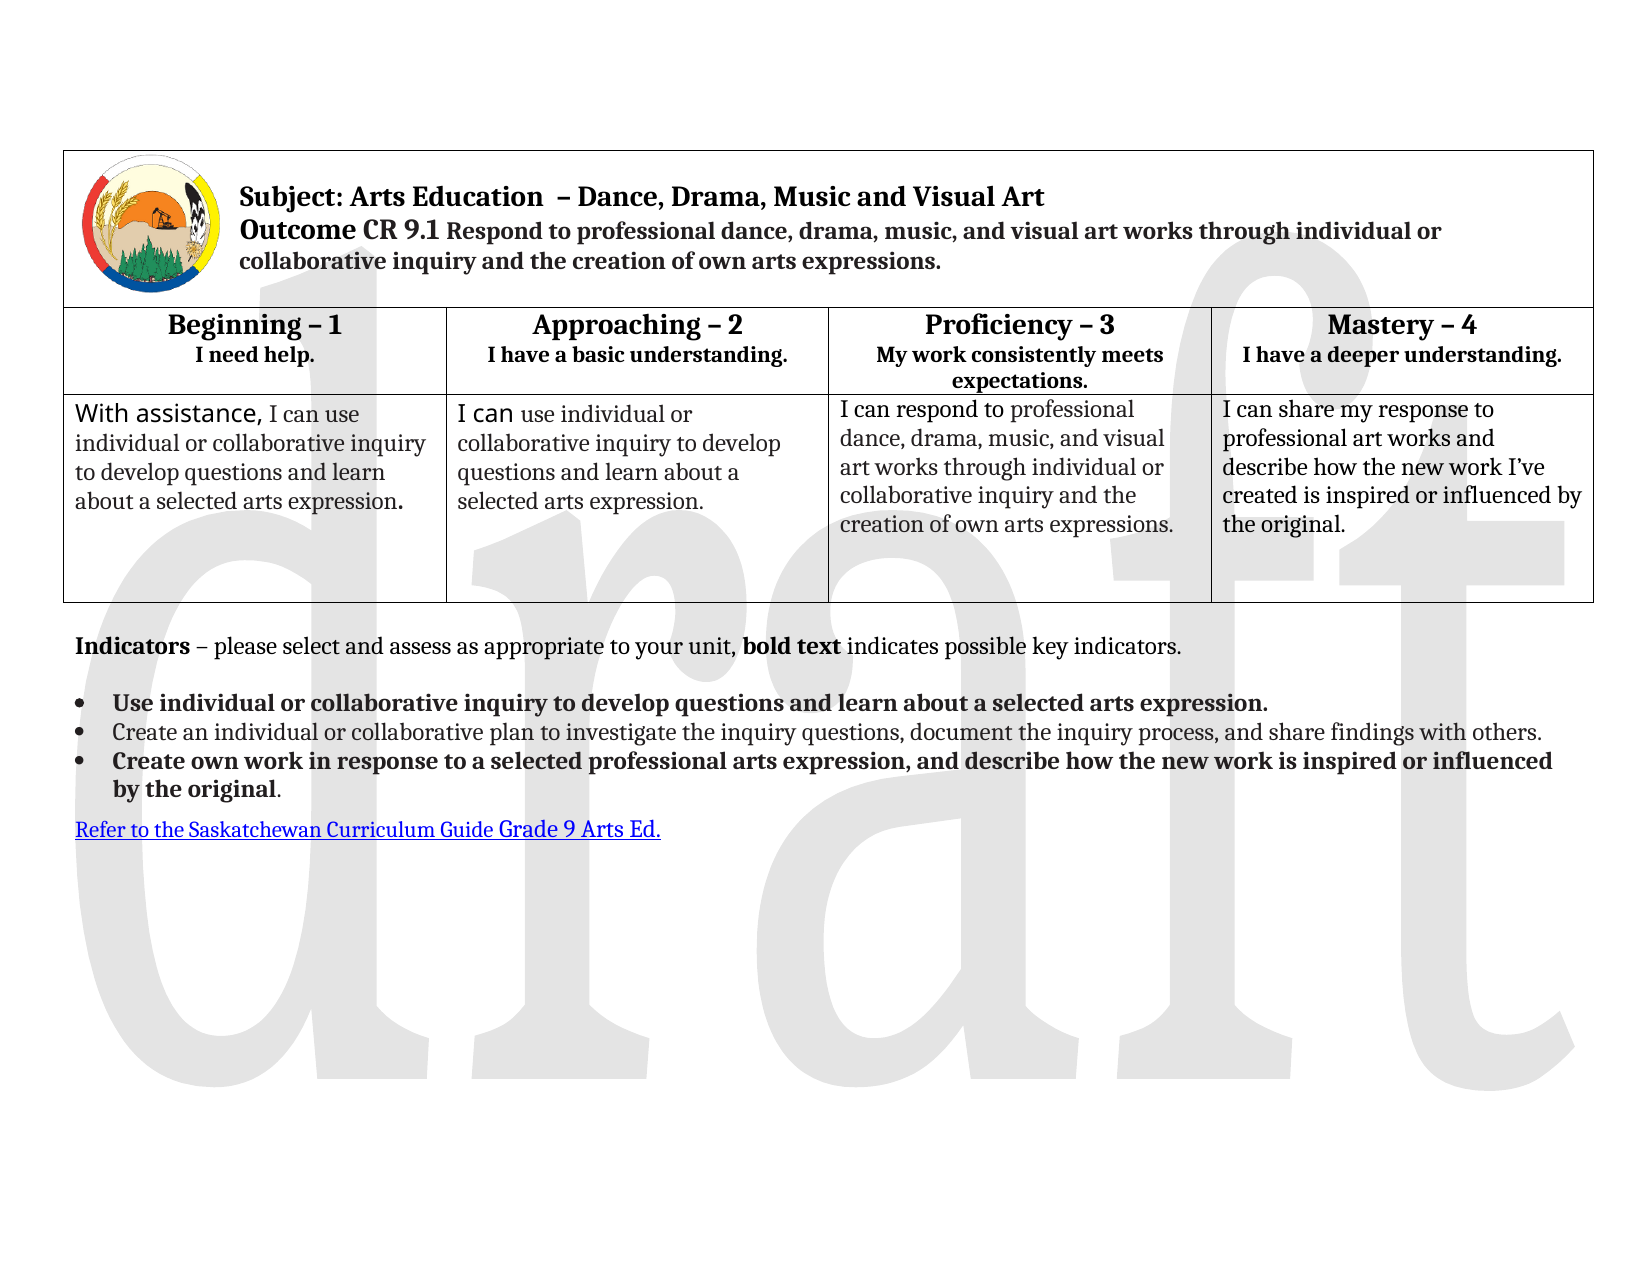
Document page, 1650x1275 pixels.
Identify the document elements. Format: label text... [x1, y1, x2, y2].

list Create an individual or collaborative plan to investigate the inquiry questions, document the inquiry process, and share findings with others. [75, 718, 1575, 747]
table_cell Approaching – 2 I have a basic understanding. [447, 308, 828, 394]
table_cell Beginning – 1 I need help. [64, 308, 446, 394]
table_cell I can share my response to professional art works and describe how the new work I’ve created is inspired or influenced by the original. [1212, 395, 1593, 602]
table_cell With assistance, I can use individual or collaborative inquiry to develop questions and learn about a selected arts expression. [64, 395, 446, 602]
table_cell I can respond to professional dance, drama, music, and visual art works through individual or collaborative inquiry and the creation of own arts expressions. [829, 395, 1211, 602]
table_cell I can use individual or collaborative inquiry to develop questions and learn about a selected arts expression. [447, 395, 828, 602]
text Indicators – please select and assess as appropriate to your unit, bold text indicates possible key indicators. [75, 632, 1575, 660]
table_header Subject: Arts Education – Dance, Drama, Music and Visual Art Outcome CR 9.1 Respond to professional dance, drama, music, and visual art works through individual or collaborative inquiry and the creation of own arts expressions. [64, 151, 1593, 307]
table_cell Mastery – 4 I have a deeper understanding. [1212, 308, 1593, 394]
picture [75, 150, 221, 296]
text Refer to the Saskatchewan Curriculum Guide Grade 9 Arts Ed. [75, 814, 1575, 843]
list Use individual or collaborative inquiry to develop questions and learn about a selected arts expression. [75, 689, 1575, 718]
table_cell Proficiency – 3 My work consistently meets expectations. [829, 308, 1211, 394]
list Create own work in response to a selected professional arts expression, and describe how the new work is inspired or influenced by the original. [75, 747, 1575, 804]
